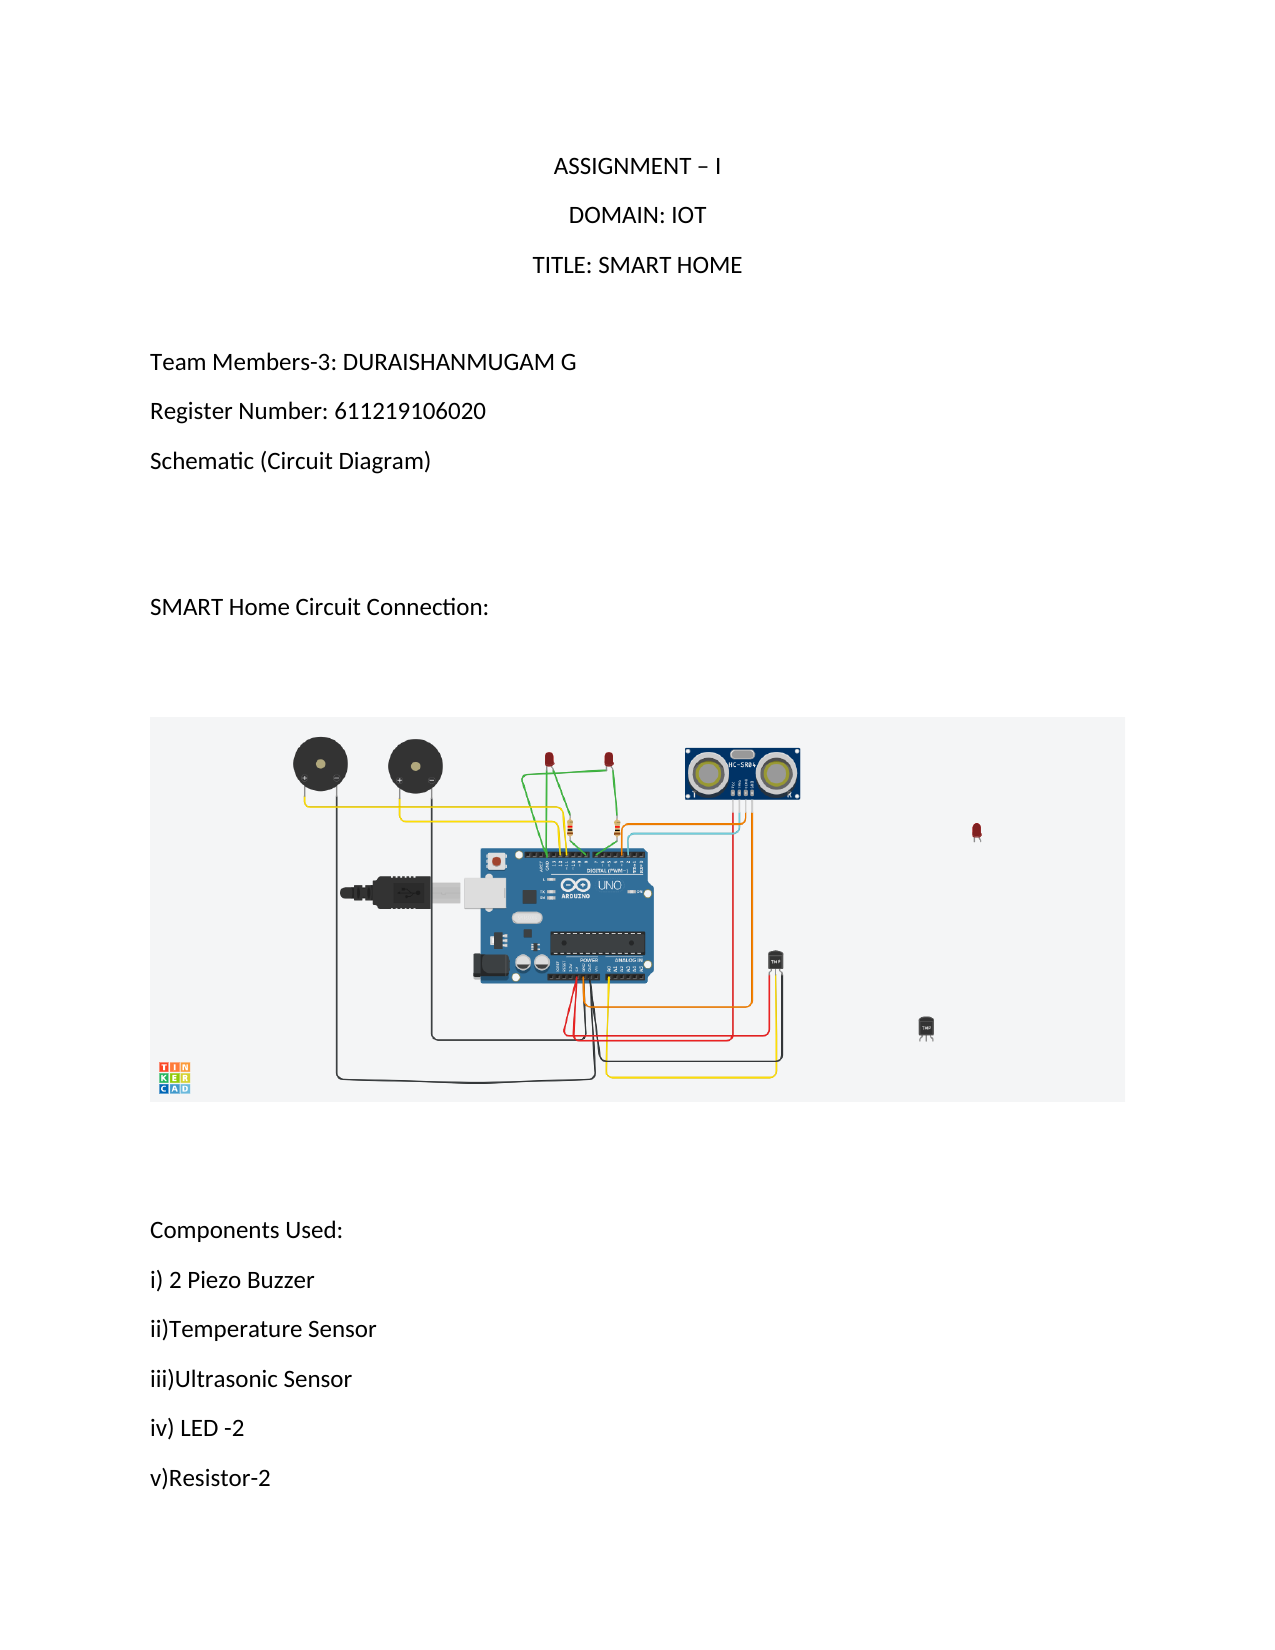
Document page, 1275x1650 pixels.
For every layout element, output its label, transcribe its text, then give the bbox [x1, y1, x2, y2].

text Register Number: 611219106020 [150, 395, 1125, 426]
text ii)Temperature Sensor [150, 1313, 1125, 1344]
text DOMAIN: IOT [150, 199, 1125, 230]
text Team Members-3: DURAISHANMUGAM G [150, 346, 1125, 376]
text Components Used: [150, 1214, 1125, 1245]
text iii)Ultrasonic Sensor [150, 1363, 1125, 1393]
text Schematic (Circuit Diagram) [150, 445, 1125, 475]
text ASSIGNMENT – I [150, 150, 1125, 181]
text iv) LED -2 [150, 1412, 1125, 1443]
picture [150, 717, 1125, 1102]
text SMART Home Circuit Connection: [150, 591, 1125, 621]
text v)Resistor-2 [150, 1462, 1125, 1493]
text i) 2 Piezo Buzzer [150, 1264, 1125, 1294]
text TITLE: SMART HOME [150, 249, 1125, 280]
